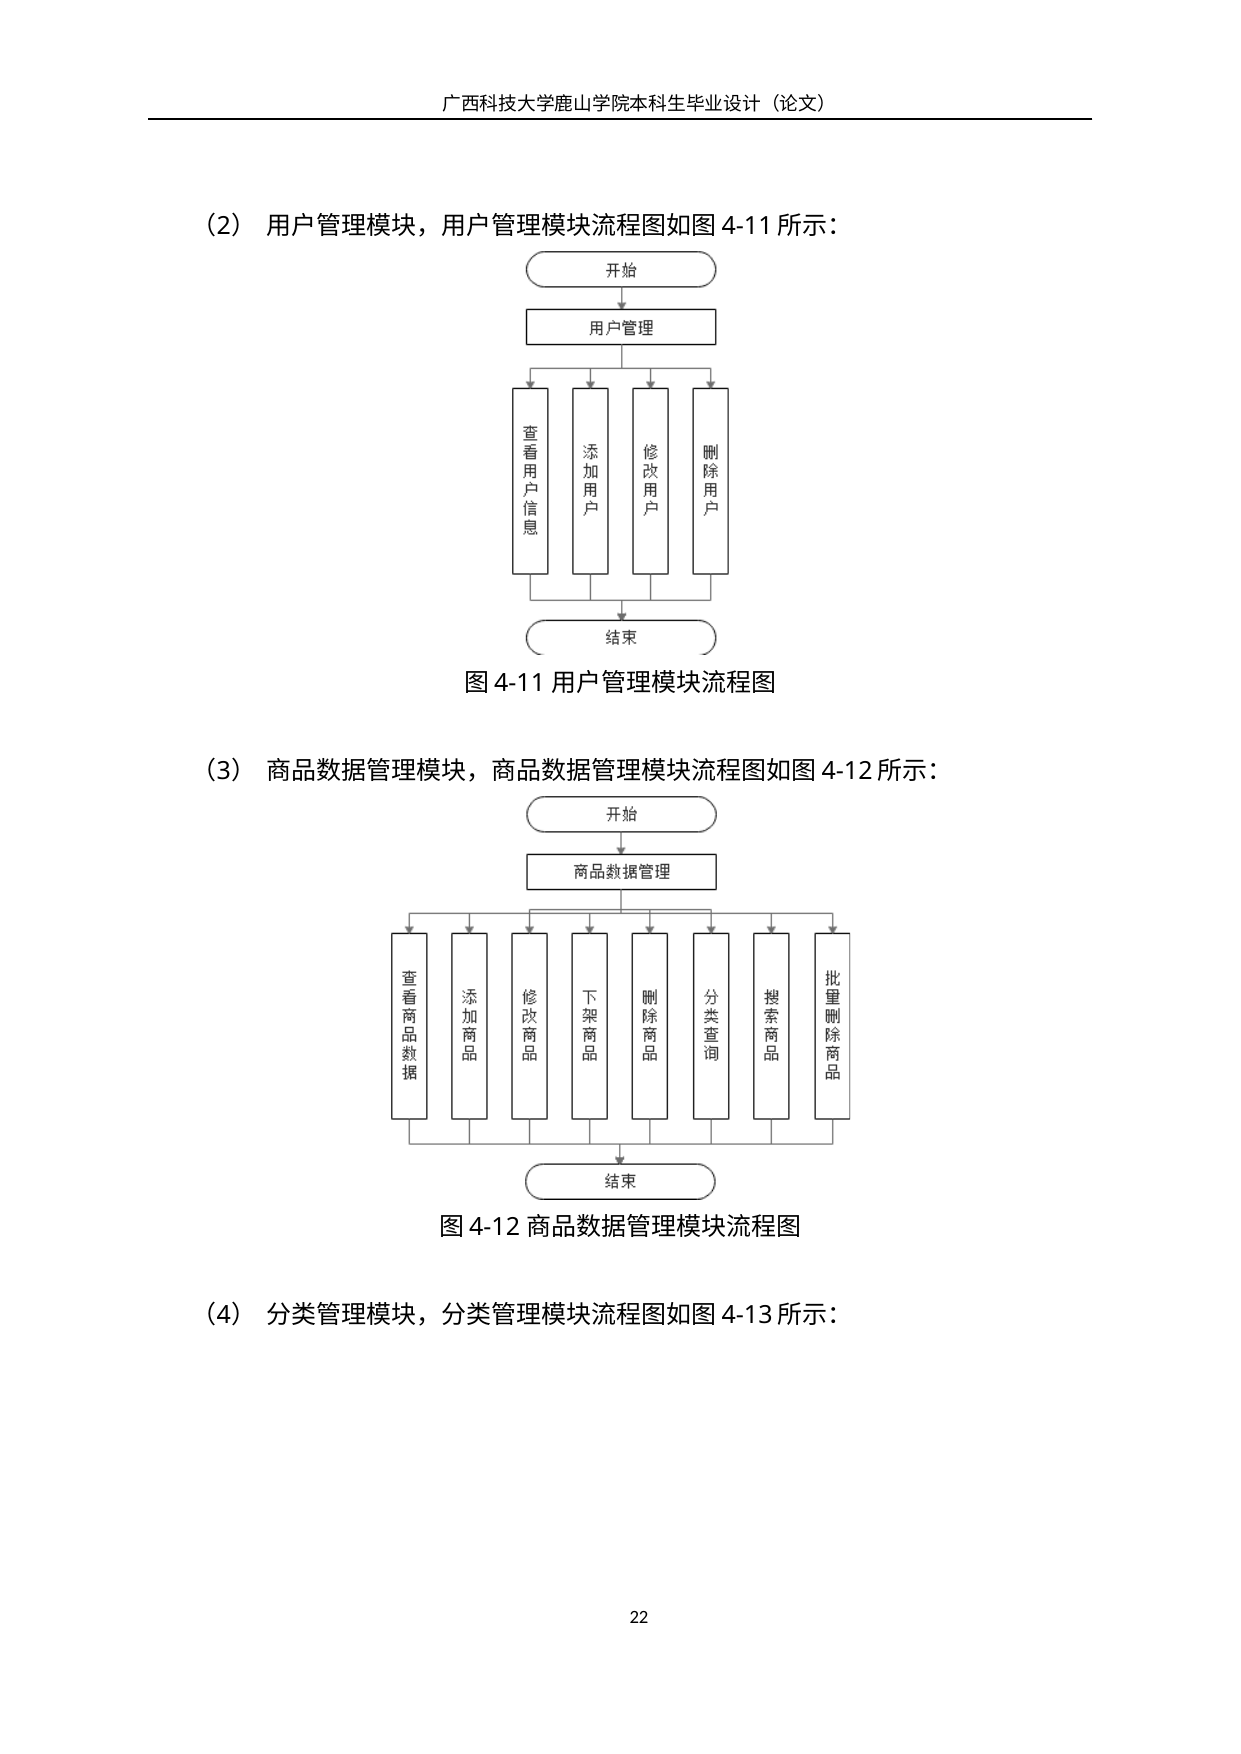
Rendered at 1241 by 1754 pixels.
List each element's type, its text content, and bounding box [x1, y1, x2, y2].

text 图4-11 用户管理模块流程图 [148, 662, 1092, 698]
picture [511, 251, 729, 655]
list 分类管理模块，分类管理模块流程图如图4-13所示： [191, 1294, 1092, 1331]
text 图4-12 商品数据管理模块流程图 [148, 1207, 1092, 1243]
picture [390, 795, 851, 1200]
list 商品数据管理模块，商品数据管理模块流程图如图4-12所示： [191, 750, 1092, 786]
list 用户管理模块，用户管理模块流程图如图4-11所示： [191, 206, 1092, 242]
